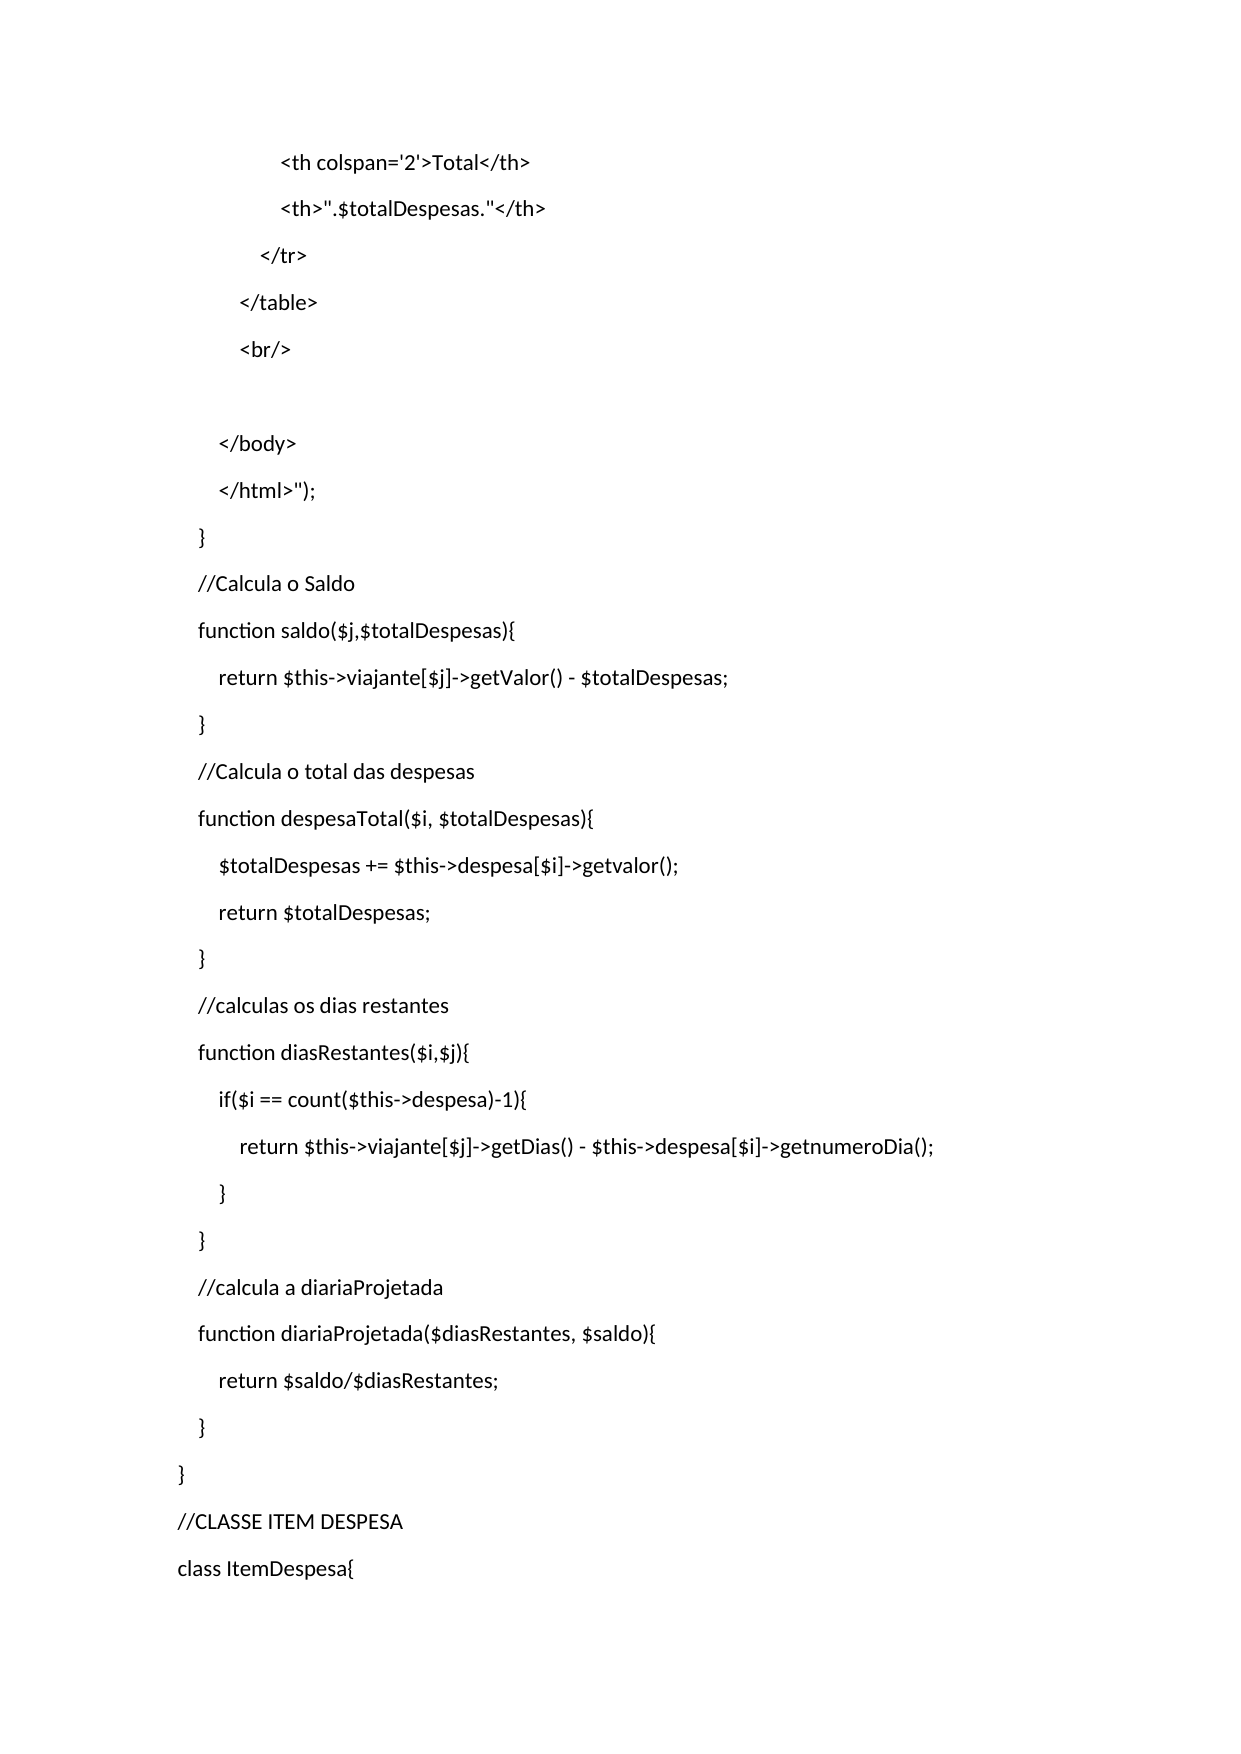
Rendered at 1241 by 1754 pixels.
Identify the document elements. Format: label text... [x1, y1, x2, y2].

text </table> [177, 288, 1063, 316]
text } [177, 523, 1063, 551]
text } [177, 944, 1063, 972]
text if($i == count($this->despesa)-1){ [177, 1085, 1063, 1113]
text //Calcula o Saldo [177, 569, 1063, 597]
text <th colspan='2'>Total</th> [177, 148, 1063, 176]
text return $this->viajante[$j]->getDias() - $this->despesa[$i]->getnumeroDia(); [177, 1132, 1063, 1160]
text } [177, 1413, 1063, 1441]
text function diasRestantes($i,$j){ [177, 1038, 1063, 1066]
text //Calcula o total das despesas [177, 757, 1063, 785]
text <br/> [177, 335, 1063, 363]
text } [177, 1179, 1063, 1207]
text //calcula a diariaProjetada [177, 1273, 1063, 1301]
text //calculas os dias restantes [177, 991, 1063, 1019]
text </tr> [177, 241, 1063, 269]
text } [177, 710, 1063, 738]
text return $totalDespesas; [177, 898, 1063, 926]
text function diariaProjetada($diasRestantes, $saldo){ [177, 1319, 1063, 1347]
text } [177, 1460, 1063, 1488]
text return $this->viajante[$j]->getValor() - $totalDespesas; [177, 663, 1063, 691]
text } [177, 1226, 1063, 1254]
text function saldo($j,$totalDespesas){ [177, 616, 1063, 644]
text function despesaTotal($i, $totalDespesas){ [177, 804, 1063, 832]
text <th>".$totalDespesas."</th> [177, 194, 1063, 222]
text </html>"); [177, 476, 1063, 504]
text return $saldo/$diasRestantes; [177, 1366, 1063, 1394]
text $totalDespesas += $this->despesa[$i]->getvalor(); [177, 851, 1063, 879]
text </body> [177, 429, 1063, 457]
text //CLASSE ITEM DESPESA [177, 1507, 1063, 1535]
text class ItemDespesa{ [177, 1554, 1063, 1582]
